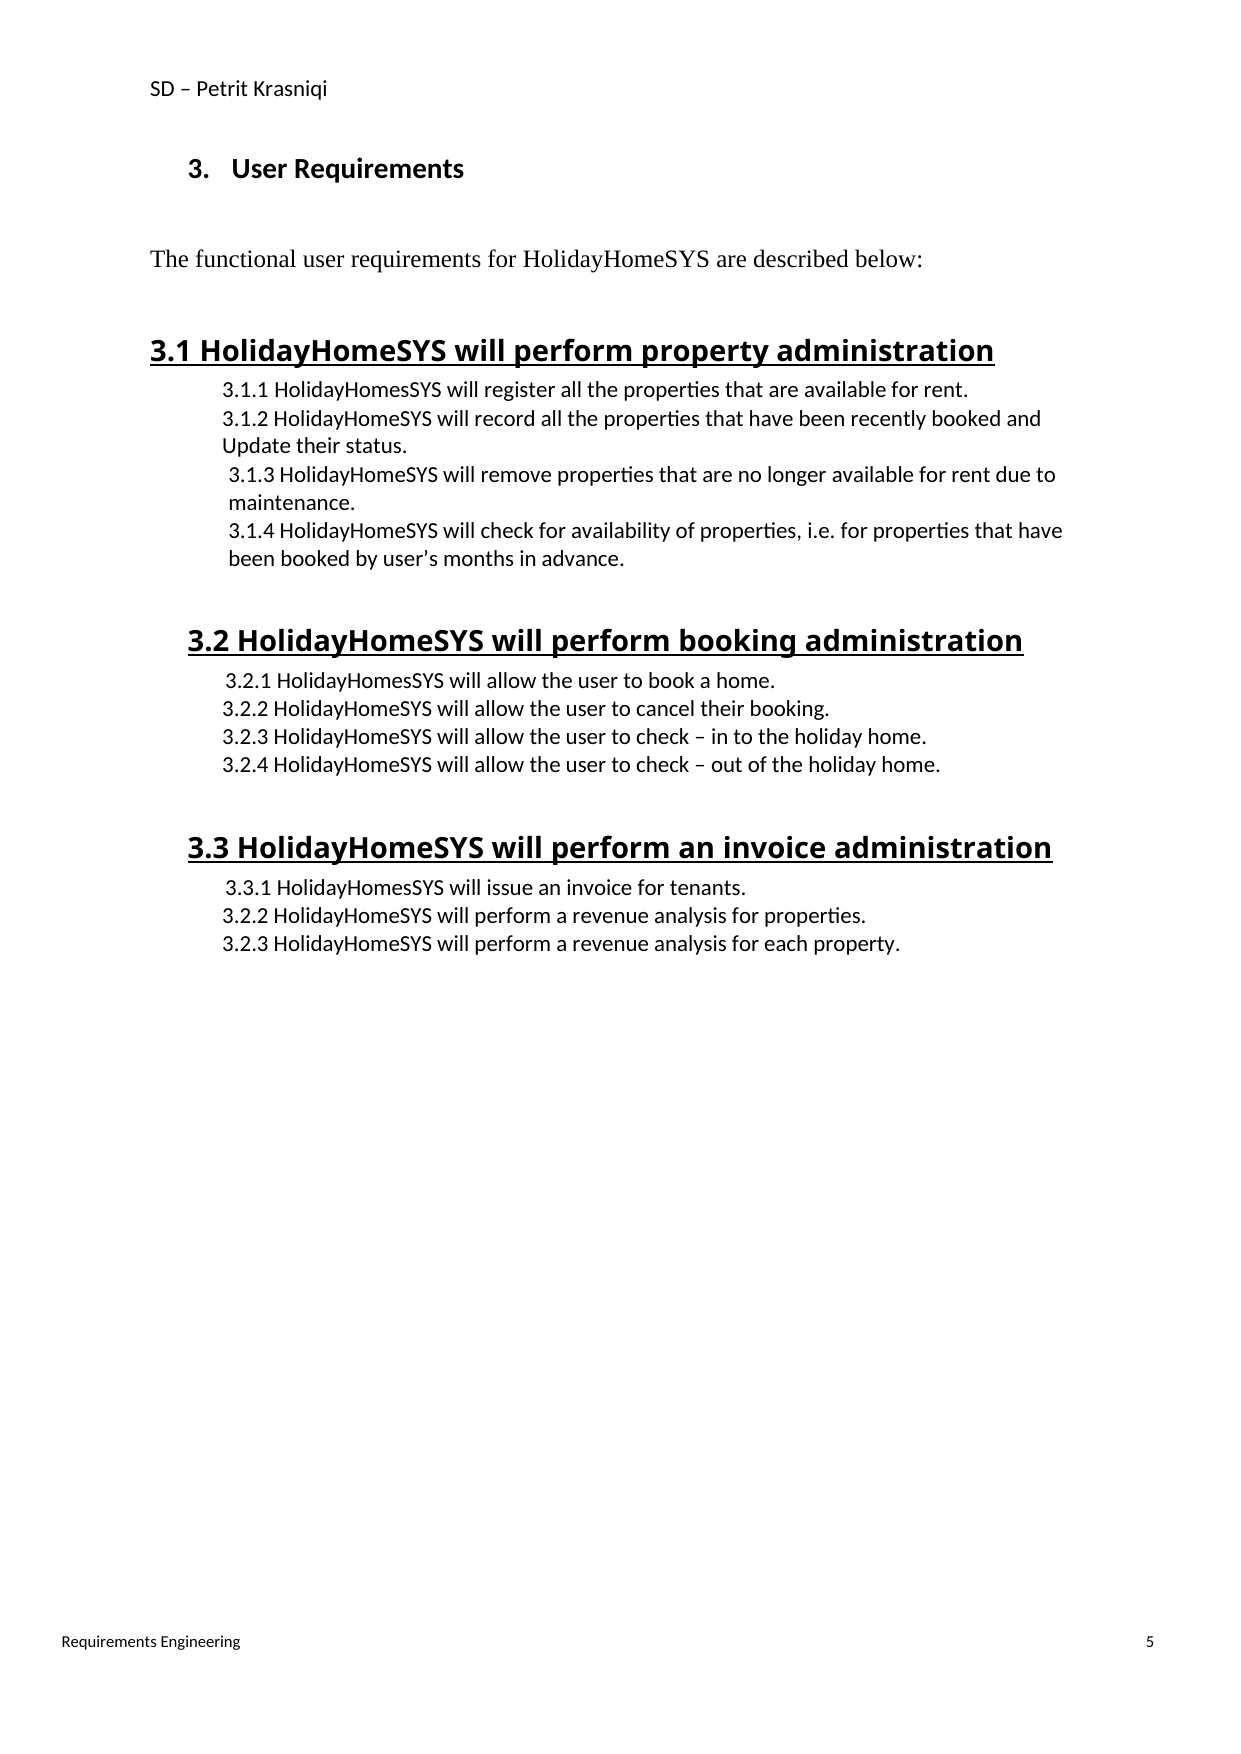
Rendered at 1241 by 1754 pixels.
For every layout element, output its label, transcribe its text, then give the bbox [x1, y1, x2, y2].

text 3.1.2 HolidayHomeSYS will record all the properties that have been recently booked and [150, 404, 1107, 432]
text 3.2.2 HolidayHomeSYS will perform a revenue analysis for properties. [150, 901, 1107, 929]
subtitle 3.3 HolidayHomeSYS will perform an invoice administration [187, 827, 1107, 867]
text The functional user requirements for HolidayHomeSYS are described below: [150, 244, 1107, 273]
subtitle User Requirements [187, 150, 1107, 186]
text 3.2.4 HolidayHomeSYS will allow the user to check – out of the holiday home. [150, 750, 1107, 778]
text 3.1.4 HolidayHomeSYS will check for availability of properties, i.e. for properties that have been booked by user’s months in advance. [228, 516, 1107, 572]
text 3.2.1 HolidayHomesSYS will allow the user to book a home. [225, 666, 1107, 694]
text 3.2.3 HolidayHomeSYS will perform a revenue analysis for each property. [150, 929, 1107, 957]
text 3.2.3 HolidayHomeSYS will allow the user to check – in to the holiday home. [150, 722, 1107, 750]
text 3.3.1 HolidayHomesSYS will issue an invoice for tenants. [225, 873, 1107, 901]
subtitle 3.2 HolidayHomeSYS will perform booking administration [187, 621, 1107, 660]
text 3.2.2 HolidayHomeSYS will allow the user to cancel their booking. [150, 694, 1107, 722]
text 3.1.1 HolidayHomesSYS will register all the properties that are available for rent. [150, 376, 1107, 404]
text Update their status. [150, 432, 1107, 460]
subtitle 3.1 HolidayHomeSYS will perform property administration [150, 330, 1107, 370]
text 3.1.3 HolidayHomeSYS will remove properties that are no longer available for rent due to maintenance. [228, 460, 1107, 516]
